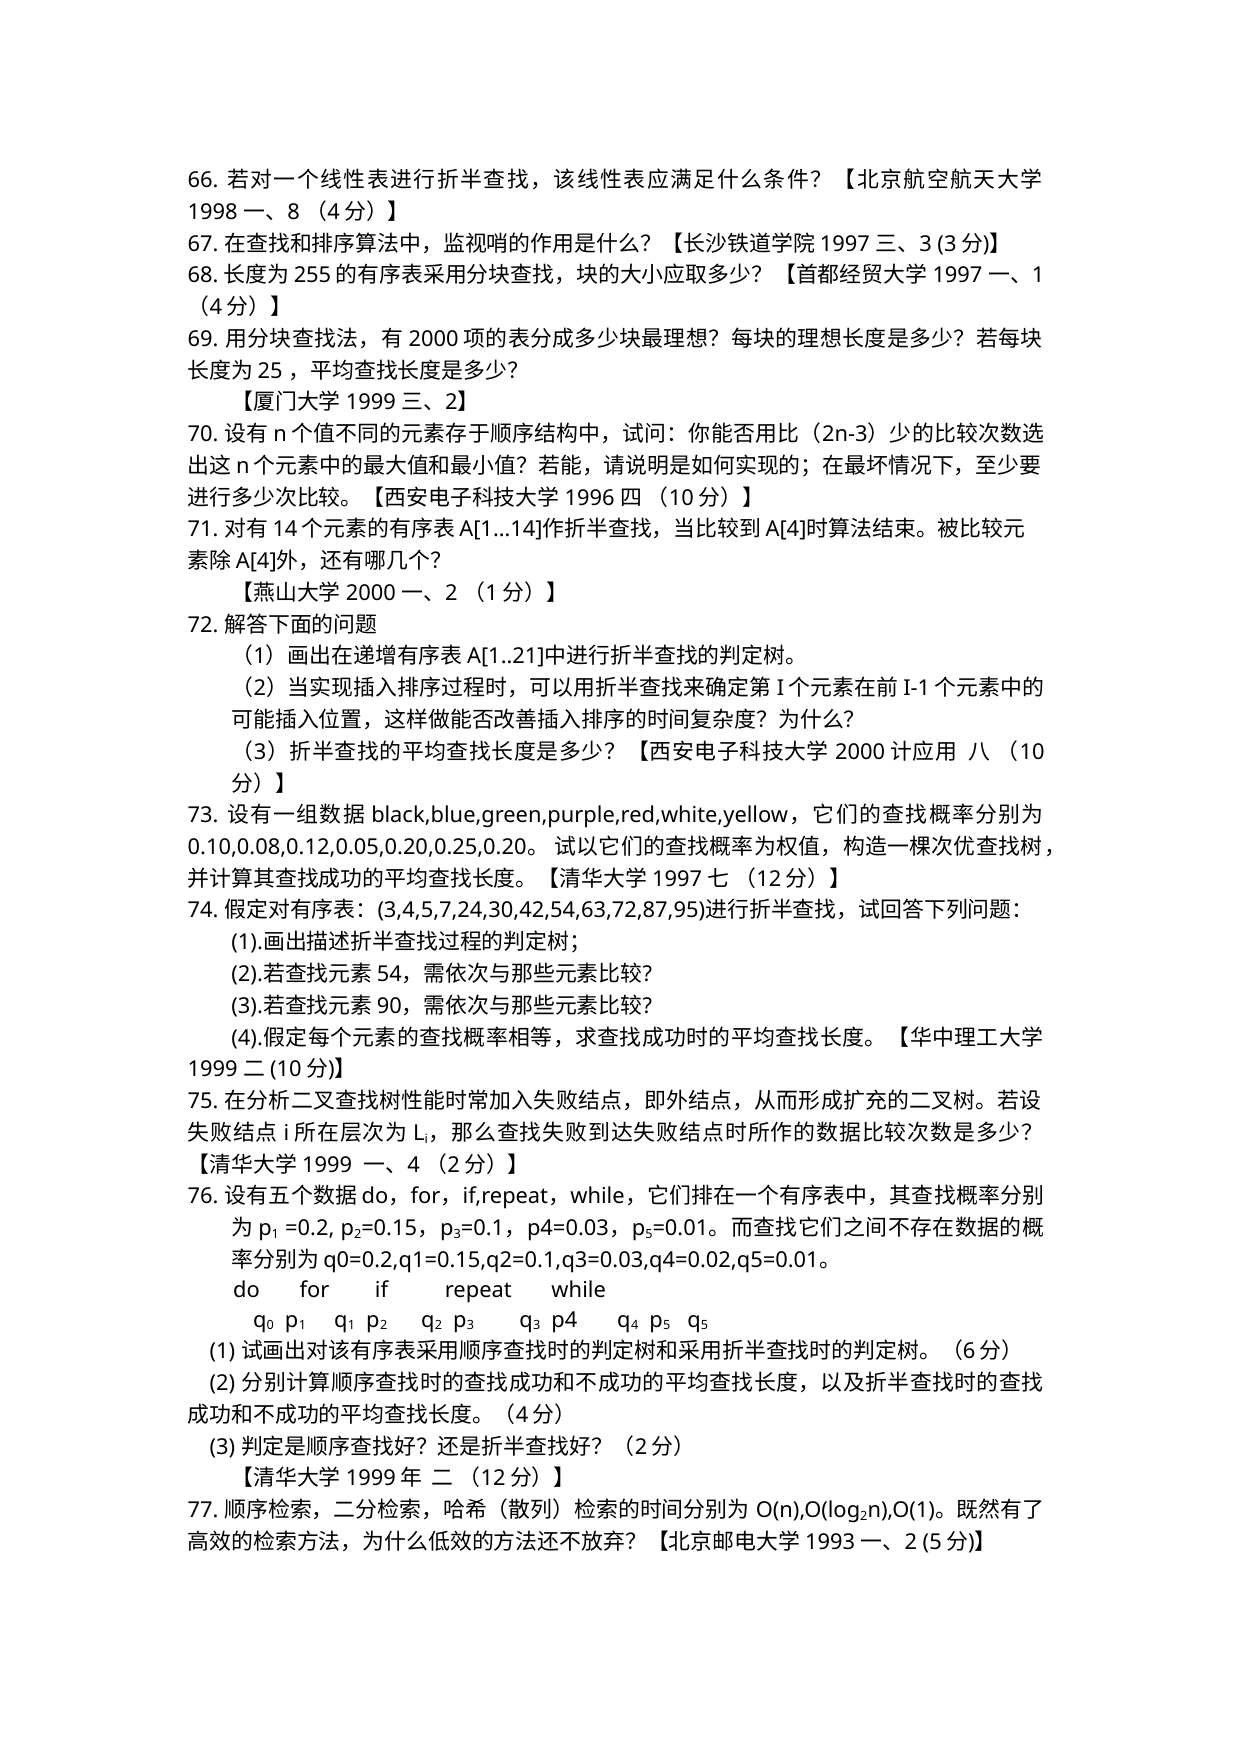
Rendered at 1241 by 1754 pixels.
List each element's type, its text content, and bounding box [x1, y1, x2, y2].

text (2) 分别计算顺序查找时的查找成功和不成功的平均查找长度，以及折半查找时的查找成功和不成功的平均查找长度。（4分） [187, 1365, 1044, 1429]
text 【厦门大学 1999 三、2】 [231, 384, 1044, 416]
text （3）折半查找的平均查找长度是多少？【西安电子科技大学2000计应用 八 （10分）】 [231, 734, 1044, 797]
text (3) 判定是顺序查找好？还是折半查找好？（2分） [187, 1429, 1044, 1460]
text 72. 解答下面的问题 [187, 607, 1044, 638]
text 73. 设有一组数据black,blue,green,purple,red,white,yellow，它们的查找概率分别为0.10,0.08,0.12,0.05,0.20,0.25,0.20。 试以它们的查找概率为权值，构造一棵次优查找树，并计算其查找成功的平均查找长度。【清华大学 1997 七 （12分）】 [187, 797, 1044, 892]
text 69. 用分块查找法，有2000项的表分成多少块最理想？每块的理想长度是多少？若每块长度为25 ，平均查找长度是多少？ [187, 321, 1044, 384]
text 66. 若对一个线性表进行折半查找，该线性表应满足什么条件？【北京航空航天大学 1998 一、8 （4分）】 [187, 162, 1044, 226]
text (1).画出描述折半查找过程的判定树； [187, 924, 1044, 956]
text 70. 设有n个值不同的元素存于顺序结构中，试问：你能否用比（2n-3）少的比较次数选出这n个元素中的最大值和最小值？若能，请说明是如何实现的；在最坏情况下，至少要进行多少次比较。【西安电子科技大学 1996 四 （10分）】 [187, 416, 1044, 511]
text （2）当实现插入排序过程时，可以用折半查找来确定第I个元素在前I-1个元素中的可能插入位置，这样做能否改善插入排序的时间复杂度？为什么？ [231, 670, 1044, 734]
text 【燕山大学 2000 一、2 （1分）】 [187, 575, 1044, 607]
text 77. 顺序检索，二分检索，哈希（散列）检索的时间分别为O(n),O(log2n),O(1)。既然有了高效的检索方法，为什么低效的方法还不放弃？【北京邮电大学 1993 一、2 (5分)】 [187, 1492, 1044, 1556]
text (4).假定每个元素的查找概率相等，求查找成功时的平均查找长度。【华中理工大学 1999 二 (10分)】 [187, 1019, 1044, 1083]
text (1) 试画出对该有序表采用顺序查找时的判定树和采用折半查找时的判定树。（6分） [187, 1333, 1044, 1365]
text (2).若查找元素54，需依次与那些元素比较? [187, 956, 1044, 988]
text (3).若查找元素90，需依次与那些元素比较? [187, 988, 1044, 1019]
text 76. 设有五个数据do，for，if,repeat，while，它们排在一个有序表中，其查找概率分别为p1 =0.2, p2=0.15，p3=0.1，p4=0.03，p5=0.01。而查找它们之间不存在数据的概率分别为q0=0.2,q1=0.15,q2=0.1,q3=0.03,q4=0.02,q5=0.01。 [187, 1178, 1044, 1274]
text q0 p1 q1 p2 q2 p3 q3 p4 q4 p5 q5 [187, 1303, 1044, 1333]
text 75. 在分析二叉查找树性能时常加入失败结点，即外结点，从而形成扩充的二叉树。若设失败结点i所在层次为Li，那么查找失败到达失败结点时所作的数据比较次数是多少？【清华大学 1999 一、4 （2分）】 [187, 1083, 1044, 1178]
text 68. 长度为255的有序表采用分块查找，块的大小应取多少？【首都经贸大学 1997 一、1 （4分）】 [187, 257, 1044, 321]
text 71. 对有14个元素的有序表A[1…14]作折半查找，当比较到A[4]时算法结束。被比较元素除A[4]外，还有哪几个？ [187, 511, 1044, 575]
text do for if repeat while [187, 1274, 1044, 1303]
text （1）画出在递增有序表A[1..21]中进行折半查找的判定树。 [231, 638, 1044, 670]
text 67. 在查找和排序算法中，监视哨的作用是什么？【长沙铁道学院 1997 三、3 (3分)】 [187, 226, 1044, 257]
text 【清华大学 1999年 二 （12分）】 [187, 1460, 1044, 1492]
text 74. 假定对有序表：(3,4,5,7,24,30,42,54,63,72,87,95)进行折半查找，试回答下列问题： [187, 892, 1044, 924]
